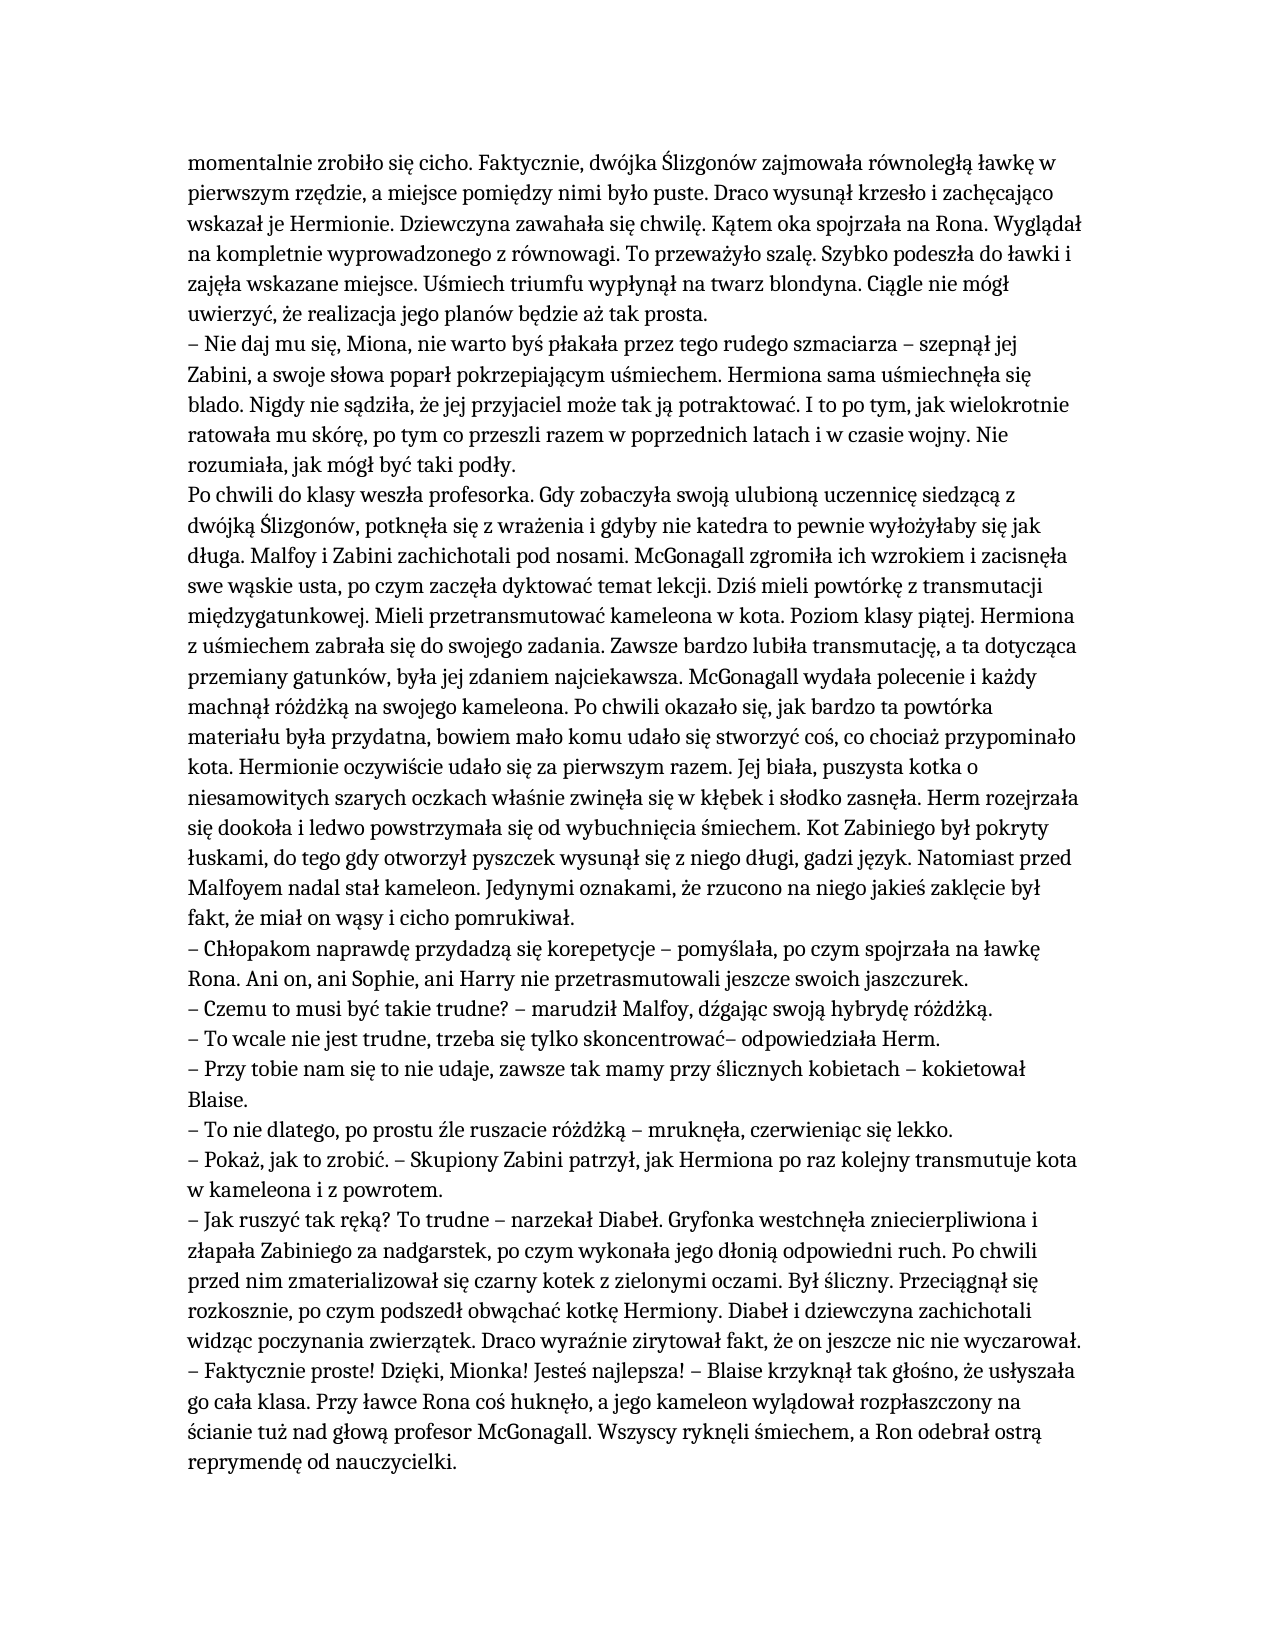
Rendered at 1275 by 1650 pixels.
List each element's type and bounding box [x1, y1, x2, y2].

text [187, 150, 1087, 1475]
